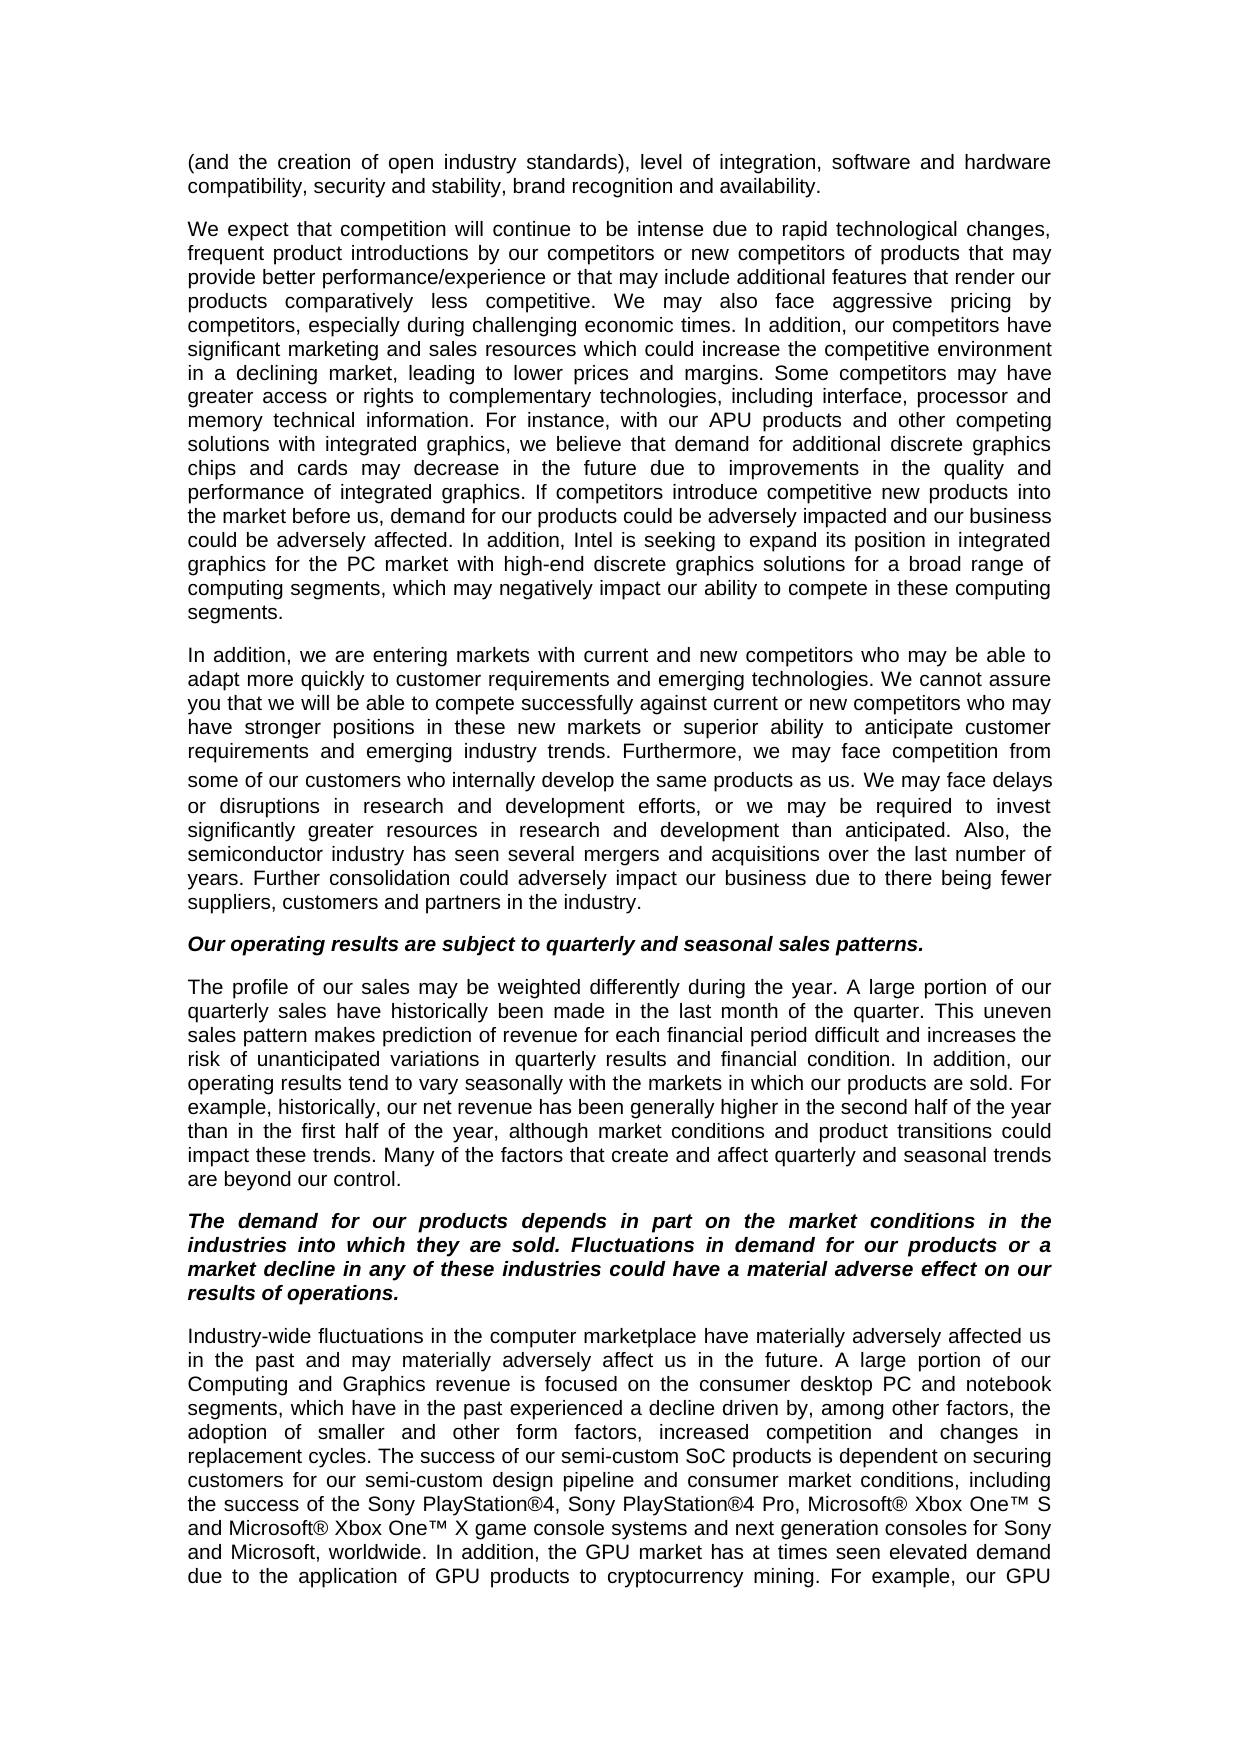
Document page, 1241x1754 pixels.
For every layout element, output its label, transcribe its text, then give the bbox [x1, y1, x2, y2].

text In addition, we are entering markets with current and new competitors who may be able to adapt more quickly to customer requirements and emerging technologies. We cannot assure you that we will be able to compete successfully against current or new competitors who may have stronger positions in these new markets or superior ability to anticipate customer requirements and emerging industry trends. Furthermore, we may face competition from some of our customers who internally develop the same products as us. We may face delays or disruptions in research and development efforts, or we may be required to invest significantly greater resources in research and development than anticipated. Also, the semiconductor industry has seen several mergers and acquisitions over the last number of years. Further consolidation could adversely impact our business due to there being fewer suppliers, customers and partners in the industry. [187, 643, 1053, 913]
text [187, 1324, 1053, 1587]
text Our operating results are subject to quarterly and seasonal sales patterns. [187, 932, 1053, 956]
text The profile of our sales may be weighted differently during the year. A large portion of our quarterly sales have historically been made in the last month of the quarter. This uneven sales pattern makes prediction of revenue for each financial period difficult and increases the risk of unanticipated variations in quarterly results and financial condition. In addition, our operating results tend to vary seasonally with the markets in which our products are sold. For example, historically, our net revenue has been generally higher in the second half of the year than in the first half of the year, although market conditions and product transitions could impact these trends. Many of the factors that create and affect quarterly and seasonal trends are beyond our control. [187, 975, 1053, 1191]
text The demand for our products depends in part on the market conditions in the industries into which they are sold. Fluctuations in demand for our products or a market decline in any of these industries could have a material adverse effect on our results of operations. [187, 1209, 1053, 1305]
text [187, 150, 1053, 198]
text We expect that competition will continue to be intense due to rapid technological changes, frequent product introductions by our competitors or new competitors of products that may provide better performance/experience or that may include additional features that render our products comparatively less competitive. We may also face aggressive pricing by competitors, especially during challenging economic times. In addition, our competitors have significant marketing and sales resources which could increase the competitive environment in a declining market, leading to lower prices and margins. Some competitors may have greater access or rights to complementary technologies, including interface, processor and memory technical information. For instance, with our APU products and other competing solutions with integrated graphics, we believe that demand for additional discrete graphics chips and cards may decrease in the future due to improvements in the quality and performance of integrated graphics. If competitors introduce competitive new products into the market before us, demand for our products could be adversely impacted and our business could be adversely affected. In addition, Intel is seeking to expand its position in integrated graphics for the PC market with high-end discrete graphics solutions for a broad range of computing segments, which may negatively impact our ability to compete in these computing segments. [187, 217, 1053, 624]
